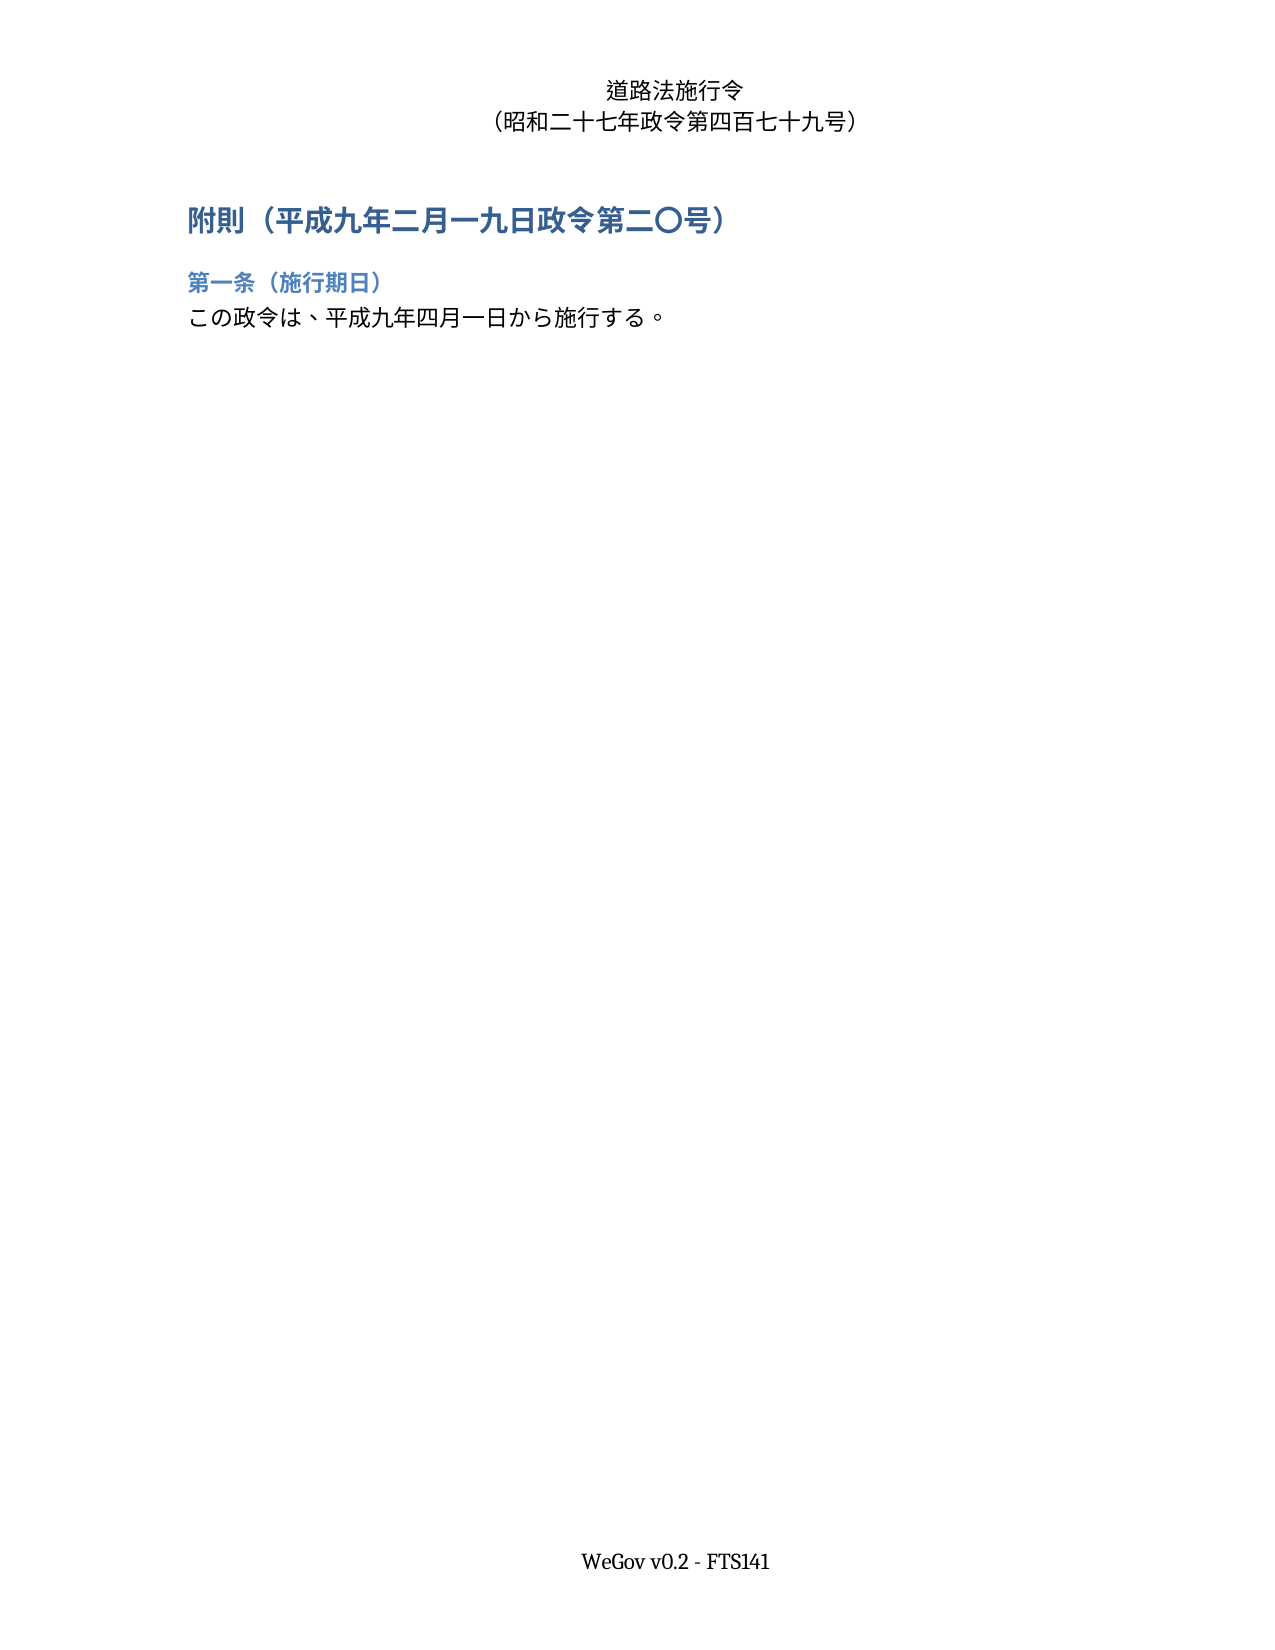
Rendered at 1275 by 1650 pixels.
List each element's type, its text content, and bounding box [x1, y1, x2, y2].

subtitle 第一条（施行期日） [187, 266, 1087, 298]
subtitle 附則（平成九年二月一九日政令第二〇号） [187, 200, 1087, 240]
text この政令は、平成九年四月一日から施行する。 [187, 302, 1087, 334]
